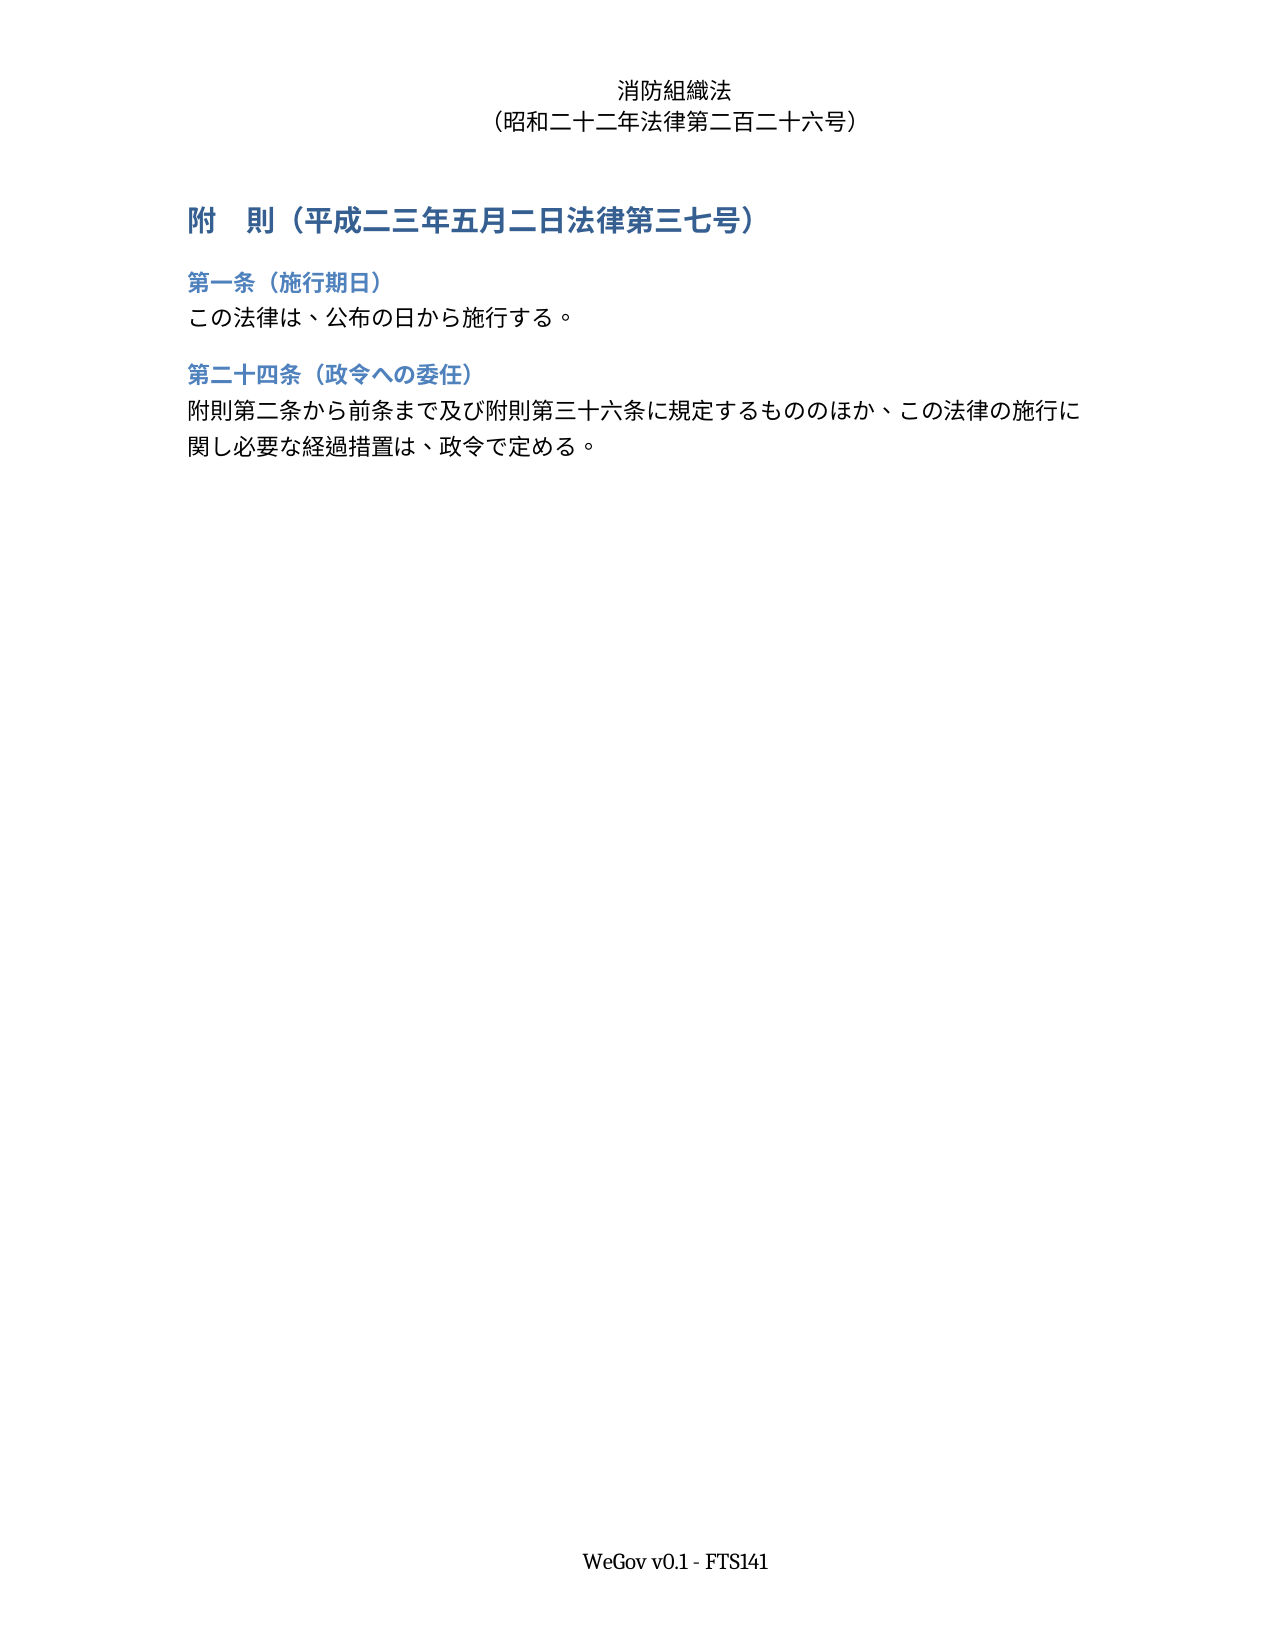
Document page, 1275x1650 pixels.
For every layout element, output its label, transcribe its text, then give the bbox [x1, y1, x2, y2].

subtitle 附 則（平成二三年五月二日法律第三七号） [187, 200, 1087, 240]
subtitle 第二十四条（政令への委任） [187, 359, 1087, 390]
text この法律は、公布の日から施行する。 [187, 302, 1087, 334]
subtitle 第一条（施行期日） [187, 266, 1087, 298]
text 附則第二条から前条まで及び附則第三十六条に規定するもののほか、この法律の施行に関し必要な経過措置は、政令で定める。 [187, 395, 1087, 462]
